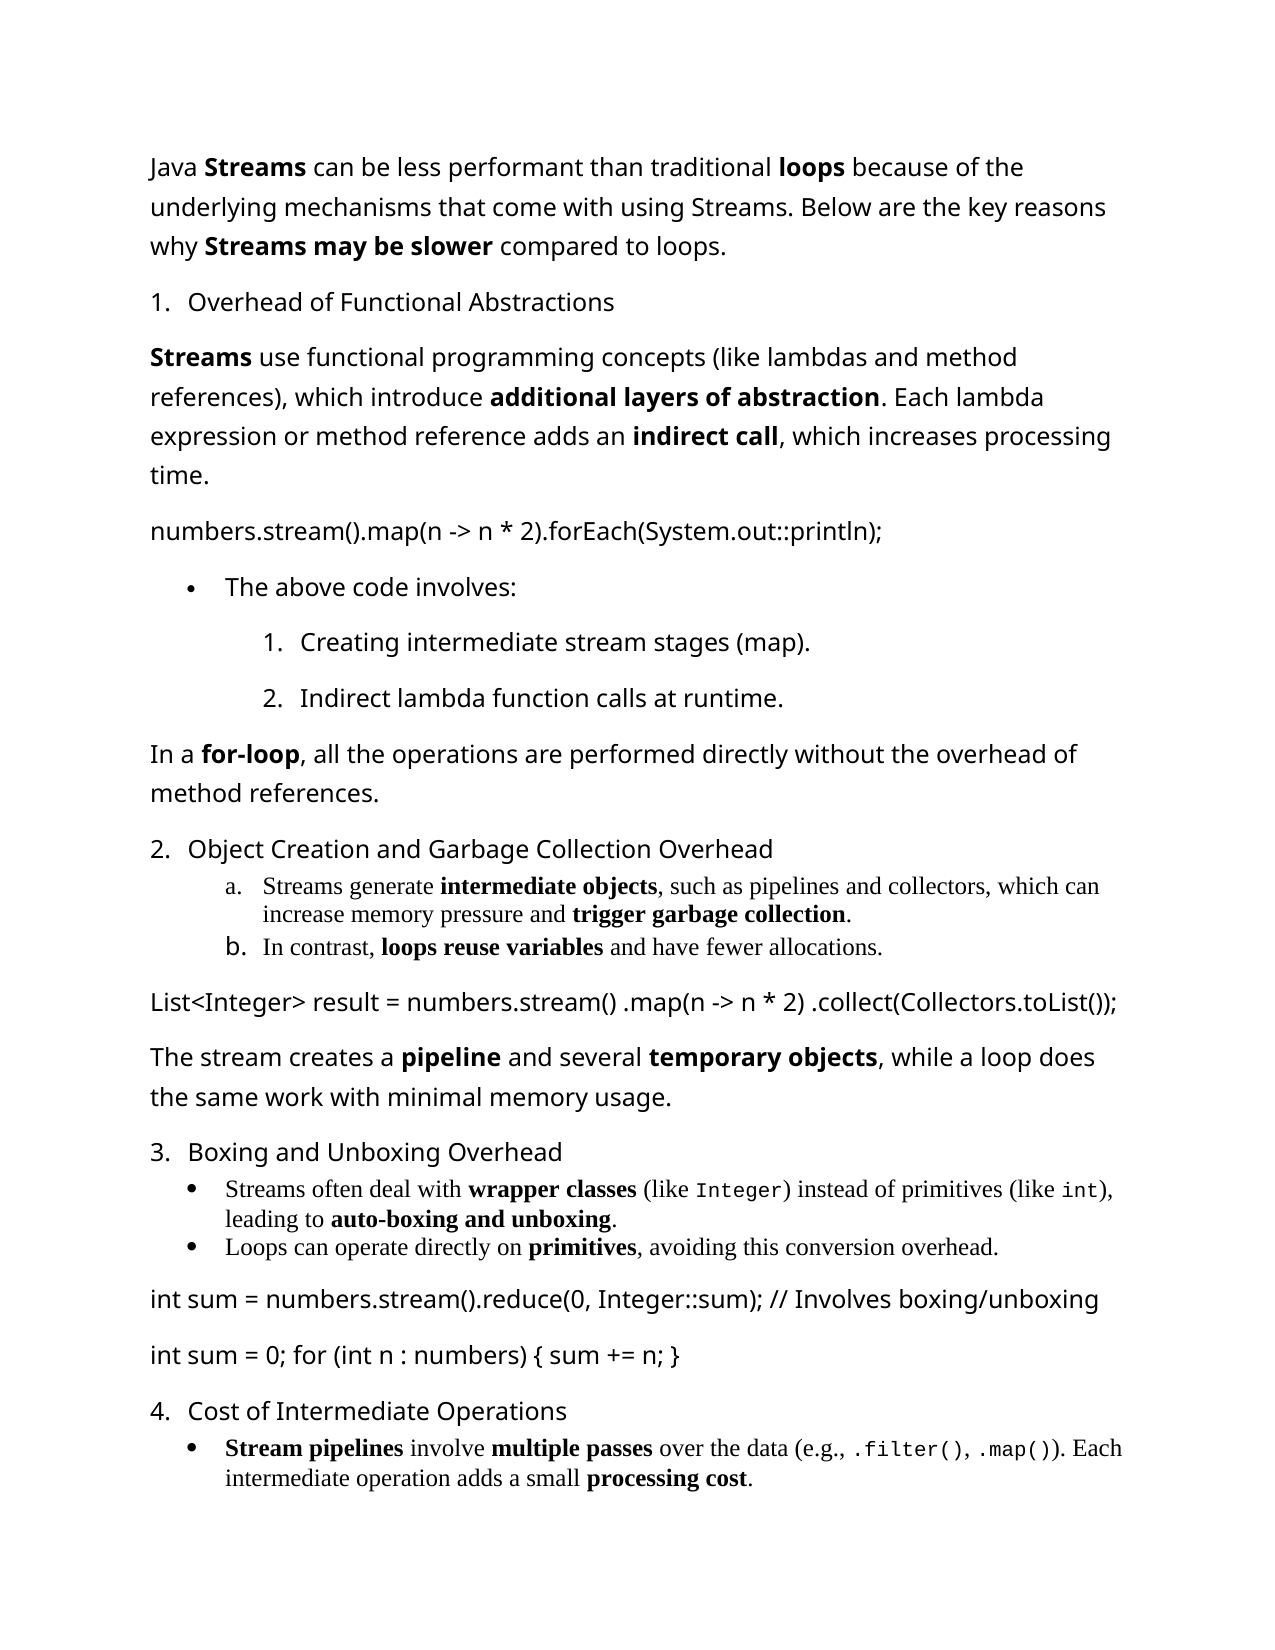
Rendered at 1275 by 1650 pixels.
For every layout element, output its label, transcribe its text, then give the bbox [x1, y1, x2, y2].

text List<Integer> result = numbers.stream() .map(n -> n * 2) .collect(Collectors.toList()); [150, 984, 1125, 1018]
text Streams use functional programming concepts (like lambdas and method references), which introduce additional layers of abstraction. Each lambda expression or method reference adds an indirect call, which increases processing time. [150, 340, 1125, 492]
list The above code involves: [187, 569, 1125, 603]
text int sum = 0; for (int n : numbers) { sum += n; } [150, 1338, 1125, 1372]
list In contrast, loops reuse variables and have fewer allocations. [225, 928, 1125, 962]
list Creating intermediate stream stages (map). [262, 625, 1125, 659]
text numbers.stream().map(n -> n * 2).forEach(System.out::println); [150, 513, 1125, 547]
list Stream pipelines involve multiple passes over the data (e.g., .filter(), .map()). Each intermediate operation adds a small processing cost. [187, 1433, 1125, 1491]
text The stream creates a pipeline and several temporary objects, while a loop does the same work with minimal memory usage. [150, 1040, 1125, 1113]
list Loops can operate directly on primitives, avoiding this conversion overhead. [187, 1232, 1125, 1261]
list Cost of Intermediate Operations [150, 1394, 1125, 1428]
list Indirect lambda function calls at runtime. [262, 681, 1125, 715]
list Streams often deal with wrapper classes (like Integer) instead of primitives (like int), leading to auto-boxing and unboxing. [187, 1174, 1125, 1232]
list Boxing and Unboxing Overhead [150, 1135, 1125, 1169]
text In a for-loop, all the operations are performed directly without the overhead of method references. [150, 737, 1125, 810]
list Overhead of Functional Abstractions [150, 284, 1125, 318]
text Java Streams can be less performant than traditional loops because of the underlying mechanisms that come with using Streams. Below are the key reasons why Streams may be slower compared to loops. [150, 150, 1125, 262]
text int sum = numbers.stream().reduce(0, Integer::sum); // Involves boxing/unboxing [150, 1282, 1125, 1316]
list Streams generate intermediate objects, such as pipelines and collectors, which can increase memory pressure and trigger garbage collection. [225, 871, 1125, 928]
list Object Creation and Garbage Collection Overhead [150, 832, 1125, 866]
